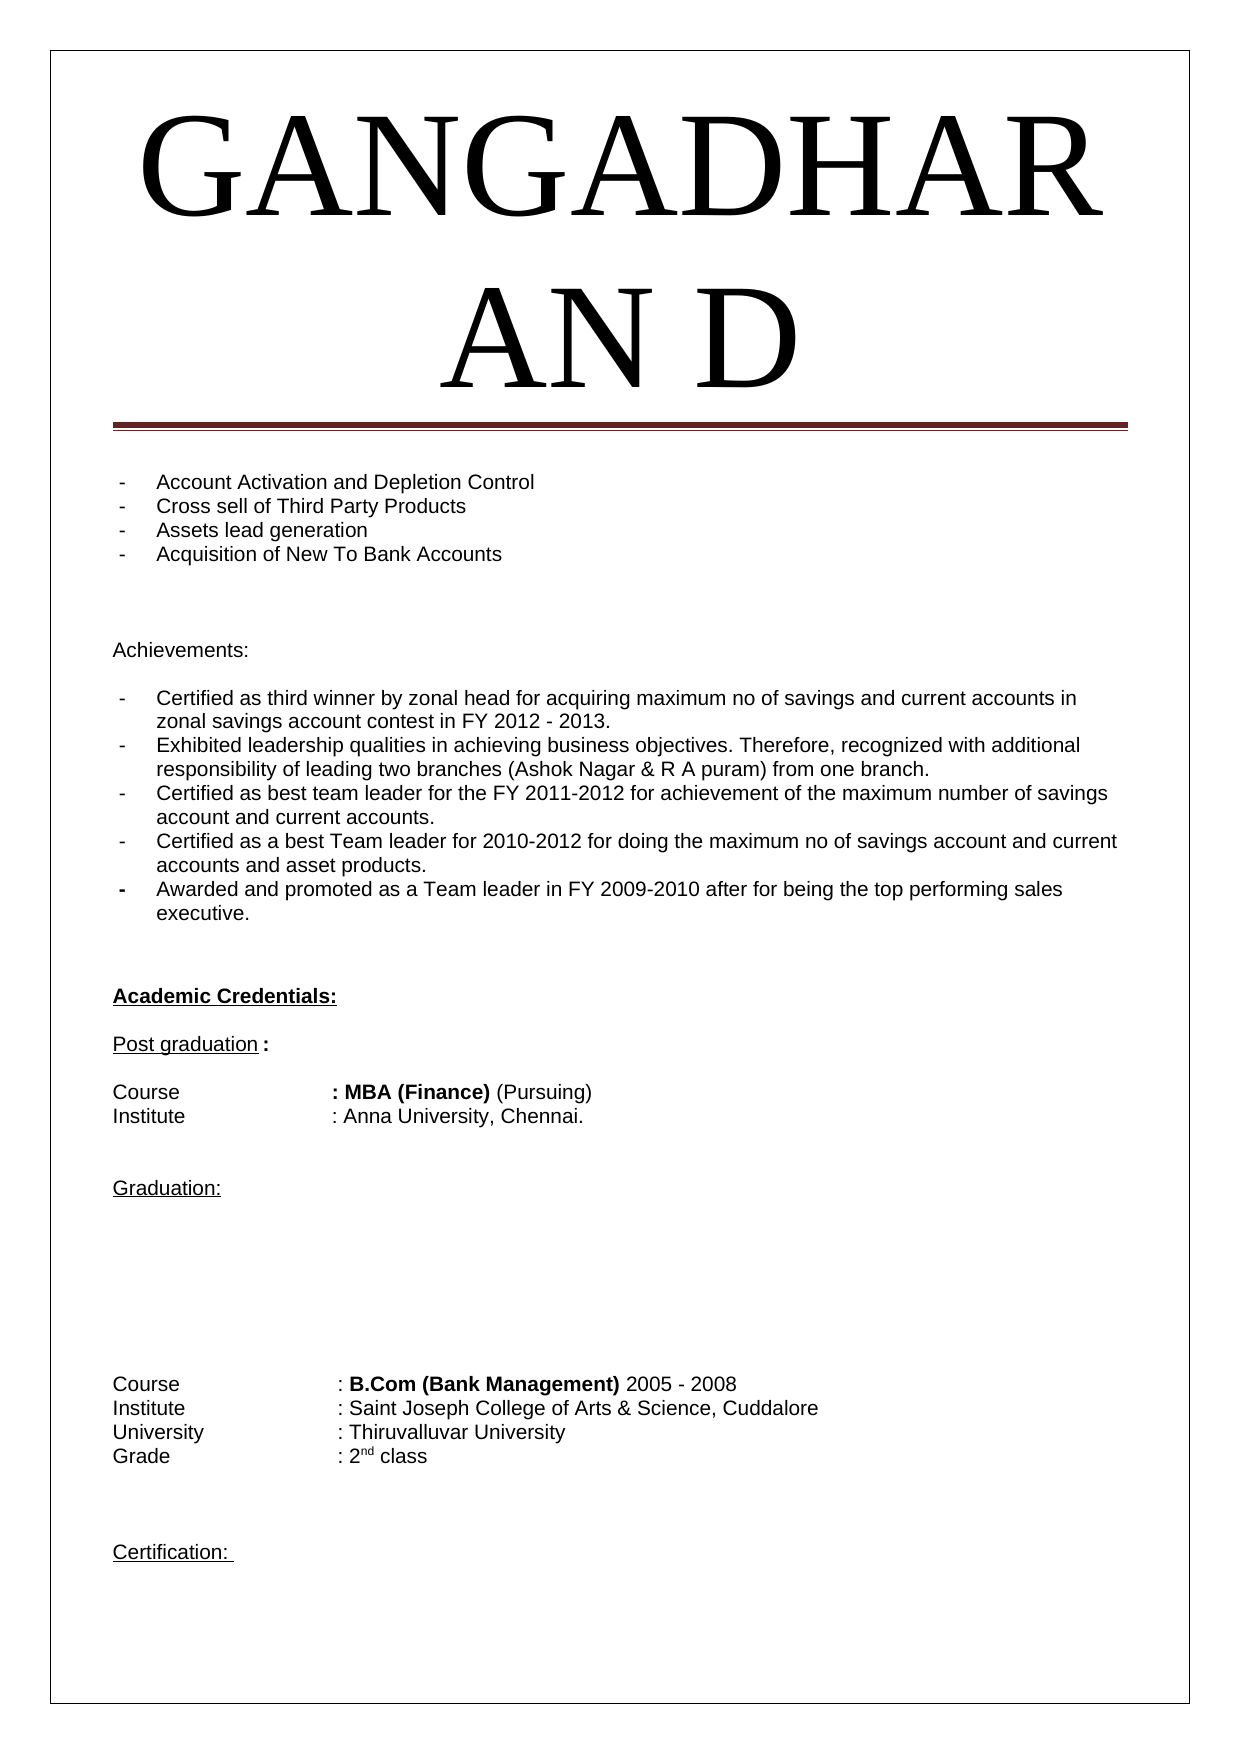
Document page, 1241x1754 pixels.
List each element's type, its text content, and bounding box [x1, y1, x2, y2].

list Certified as third winner by zonal head for acquiring maximum no of savings and current accounts in zonal savings account contest in FY 2012 - 2013. [119, 685, 1128, 733]
list Assets lead generation [119, 518, 1128, 542]
list Awarded and promoted as a Team leader in FY 2009-2010 after for being the top performing sales executive. [119, 877, 1128, 925]
list Account Activation and Depletion Control [119, 470, 1128, 494]
list Acquisition of New To Bank Accounts [119, 542, 1128, 566]
list Exhibited leadership qualities in achieving business objectives. Therefore, recognized with additional responsibility of leading two branches (Ashok Nagar & R A puram) from one branch. [119, 733, 1128, 781]
text Institute : Saint Joseph College of Arts & Science, Cuddalore [112, 1396, 1128, 1420]
text Course : B.Com (Bank Management) 2005 - 2008 [112, 1372, 1128, 1396]
text Certification: [112, 1539, 1128, 1563]
text Course : MBA (Finance) (Pursuing) [112, 1079, 1128, 1103]
list Certified as a best Team leader for 2010-2012 for doing the maximum no of savings account and current accounts and asset products. [119, 829, 1128, 877]
text University : Thiruvalluvar University [112, 1420, 1128, 1444]
text Grade : 2nd class [112, 1444, 1128, 1468]
list Certified as best team leader for the FY 2011-2012 for achievement of the maximum number of savings account and current accounts. [119, 781, 1128, 829]
text Institute : Anna University, Chennai. [112, 1103, 1128, 1127]
text Post graduation : [112, 1032, 1128, 1056]
subtitle Academic Credentials: [112, 981, 1128, 1008]
list Cross sell of Third Party Products [119, 494, 1128, 518]
text Achievements: [112, 637, 1128, 661]
text Graduation: [112, 1175, 1128, 1199]
